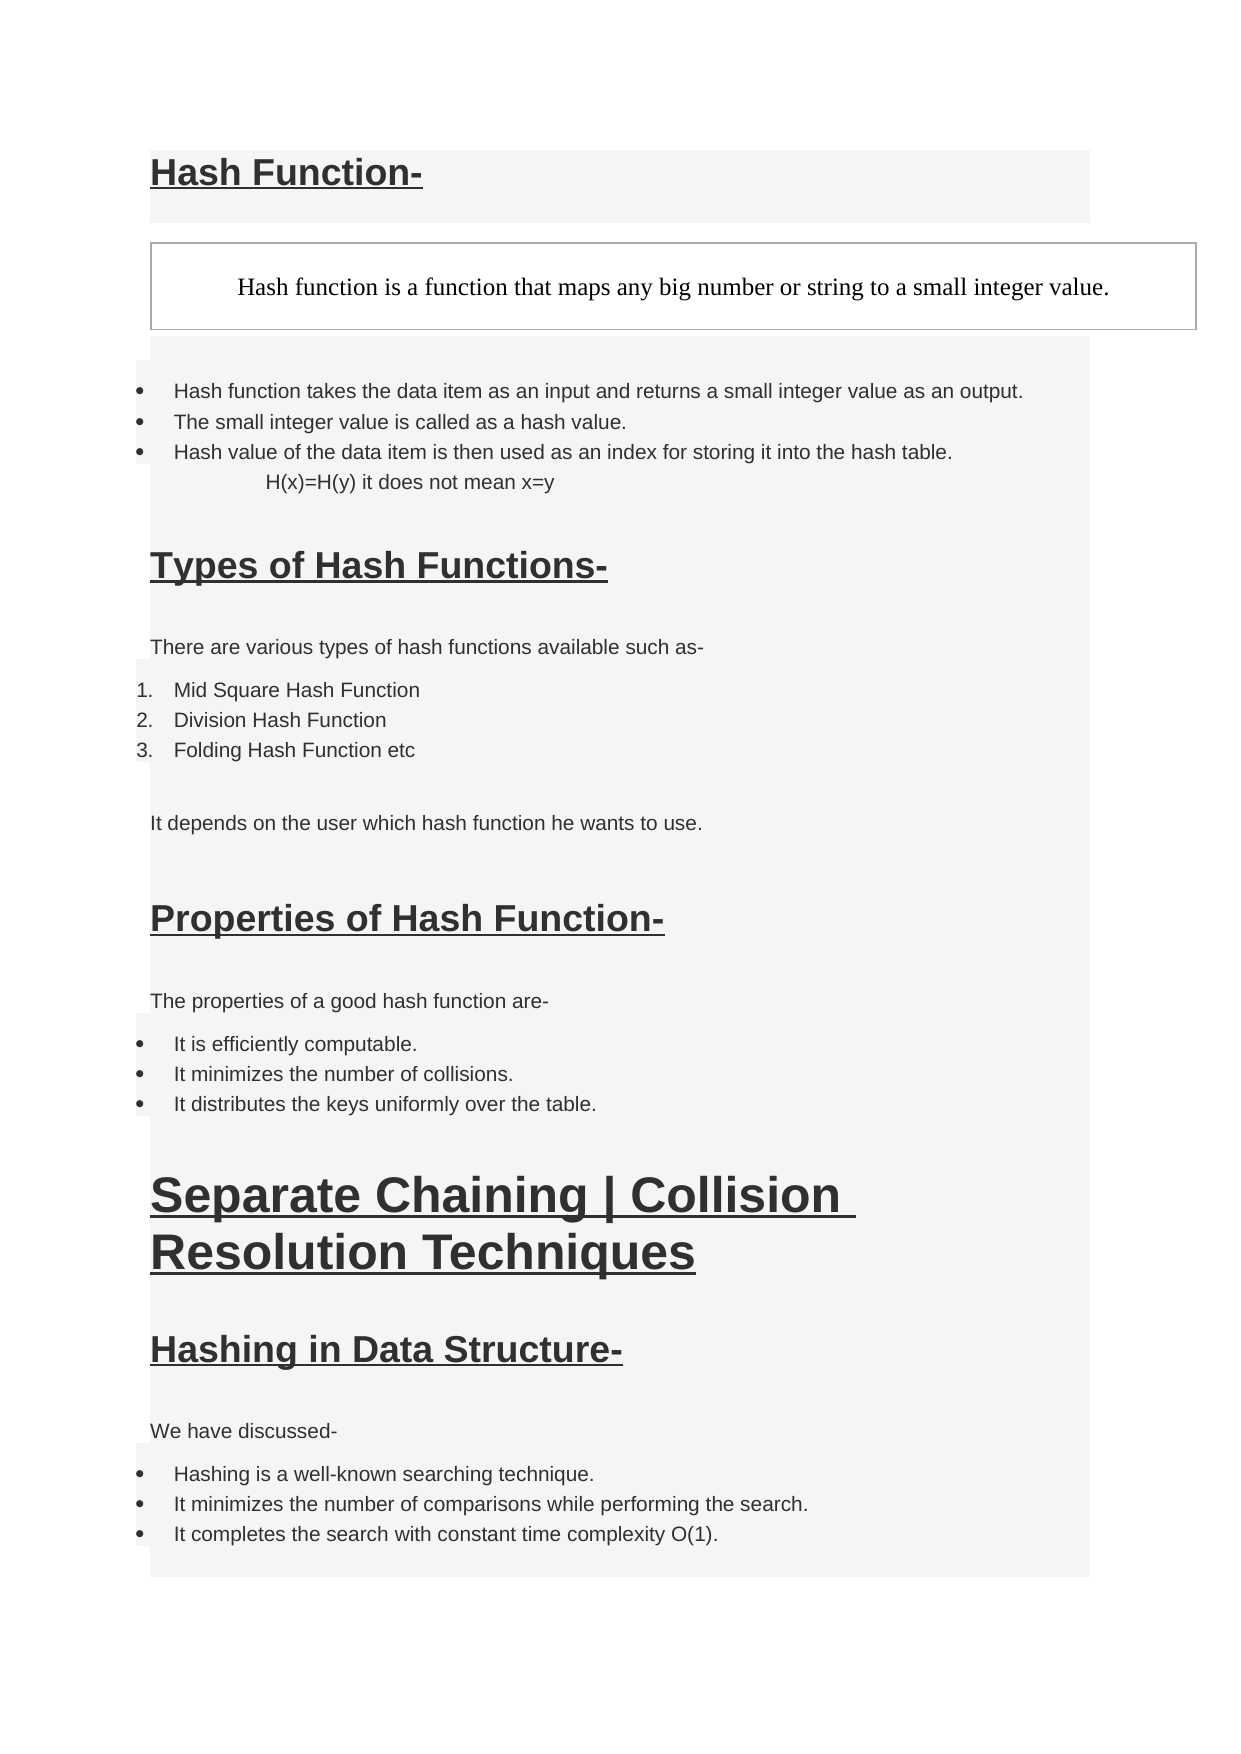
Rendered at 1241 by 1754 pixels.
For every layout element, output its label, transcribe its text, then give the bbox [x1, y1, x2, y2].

list It completes the search with constant time complexity O(1). [136, 1522, 1090, 1546]
text It depends on the user which hash function he wants to use. [150, 811, 1090, 835]
text Properties of Hash Function- [150, 897, 1090, 940]
text Types of Hash Functions- [150, 543, 1090, 586]
text The properties of a good hash function are- [150, 989, 1090, 1013]
list It distributes the keys uniformly over the table. [136, 1092, 1090, 1116]
text Hash Function- [150, 150, 1090, 193]
list Folding Hash Function etc [136, 738, 1090, 762]
text Hashing in Data Structure- [150, 1327, 1090, 1370]
text Separate Chaining | Collision Resolution Techniques [150, 1165, 1090, 1280]
text We have discussed- [150, 1419, 1090, 1443]
table_header Hash function is a function that maps any big number or string to a small integer value. [152, 244, 1195, 329]
list The small integer value is called as a hash value. [136, 409, 1090, 433]
list Hashing is a well-known searching technique. [136, 1462, 1090, 1486]
list Division Hash Function [136, 708, 1090, 732]
list It minimizes the number of comparisons while performing the search. [136, 1492, 1090, 1516]
text There are various types of hash functions available such as- [150, 635, 1090, 659]
list Mid Square Hash Function [136, 678, 1090, 702]
list Hash function takes the data item as an input and returns a small integer value as an output. [136, 379, 1090, 403]
list It minimizes the number of collisions. [136, 1062, 1090, 1086]
list It is efficiently computable. [136, 1031, 1090, 1055]
list Hash value of the data item is then used as an index for storing it into the hash table. [136, 440, 1090, 464]
text H(x)=H(y) it does not mean x=y [150, 470, 1090, 494]
